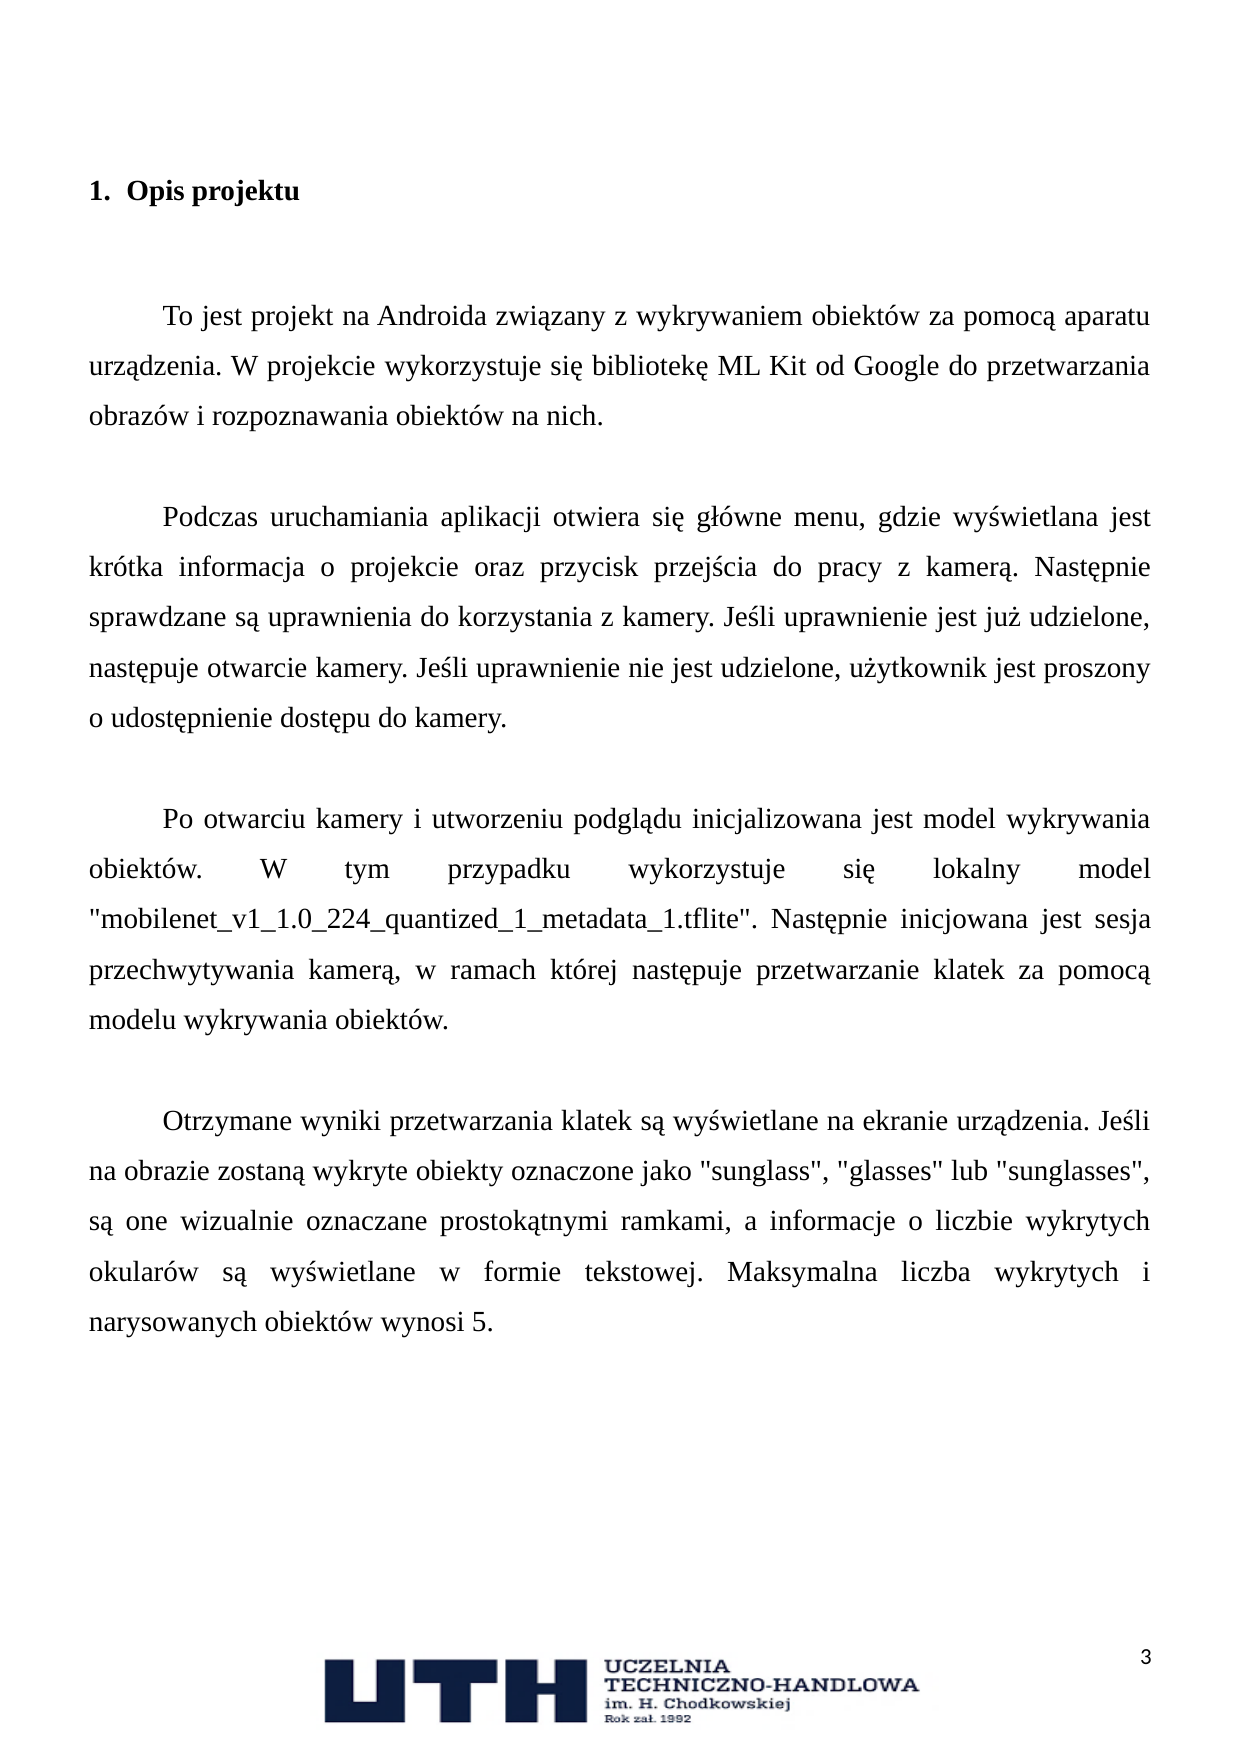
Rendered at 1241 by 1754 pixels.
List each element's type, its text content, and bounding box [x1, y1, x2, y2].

text Otrzymane wyniki przetwarzania klatek są wyświetlane na ekranie urządzenia. Jeśli na obrazie zostaną wykryte obiekty oznaczone jako "sunglass", "glasses" lub "sunglasses", są one wizualnie oznaczane prostokątnymi ramkami, a informacje o liczbie wykrytych okularów są wyświetlane w formie tekstowej. Maksymalna liczba wykrytych i narysowanych obiektów wynosi 5. [89, 1103, 1152, 1337]
text Po otwarciu kamery i utworzeniu podglądu inicjalizowana jest model wykrywania obiektów. W tym przypadku wykorzystuje się lokalny model "mobilenet_v1_1.0_224_quantized_1_metadata_1.tflite". Następnie inicjowana jest sesja przechwytywania kamerą, w ramach której następuje przetwarzanie klatek za pomocą modelu wykrywania obiektów. [89, 801, 1152, 1036]
text Podczas uruchamiania aplikacji otwiera się główne menu, gdzie wyświetlana jest krótka informacja o projekcie oraz przycisk przejścia do pracy z kamerą. Następnie sprawdzane są uprawnienia do korzystania z kamery. Jeśli uprawnienie jest już udzielone, następuje otwarcie kamery. Jeśli uprawnienie nie jest udzielone, użytkownik jest proszony o udostępnienie dostępu do kamery. [89, 499, 1152, 734]
subtitle Opis projektu [89, 173, 1152, 206]
picture [286, 1615, 953, 1754]
text To jest projekt na Androida związany z wykrywaniem obiektów za pomocą aparatu urządzenia. W projekcie wykorzystuje się bibliotekę ML Kit od Google do przetwarzania obrazów i rozpoznawania obiektów na nich. [89, 298, 1152, 432]
